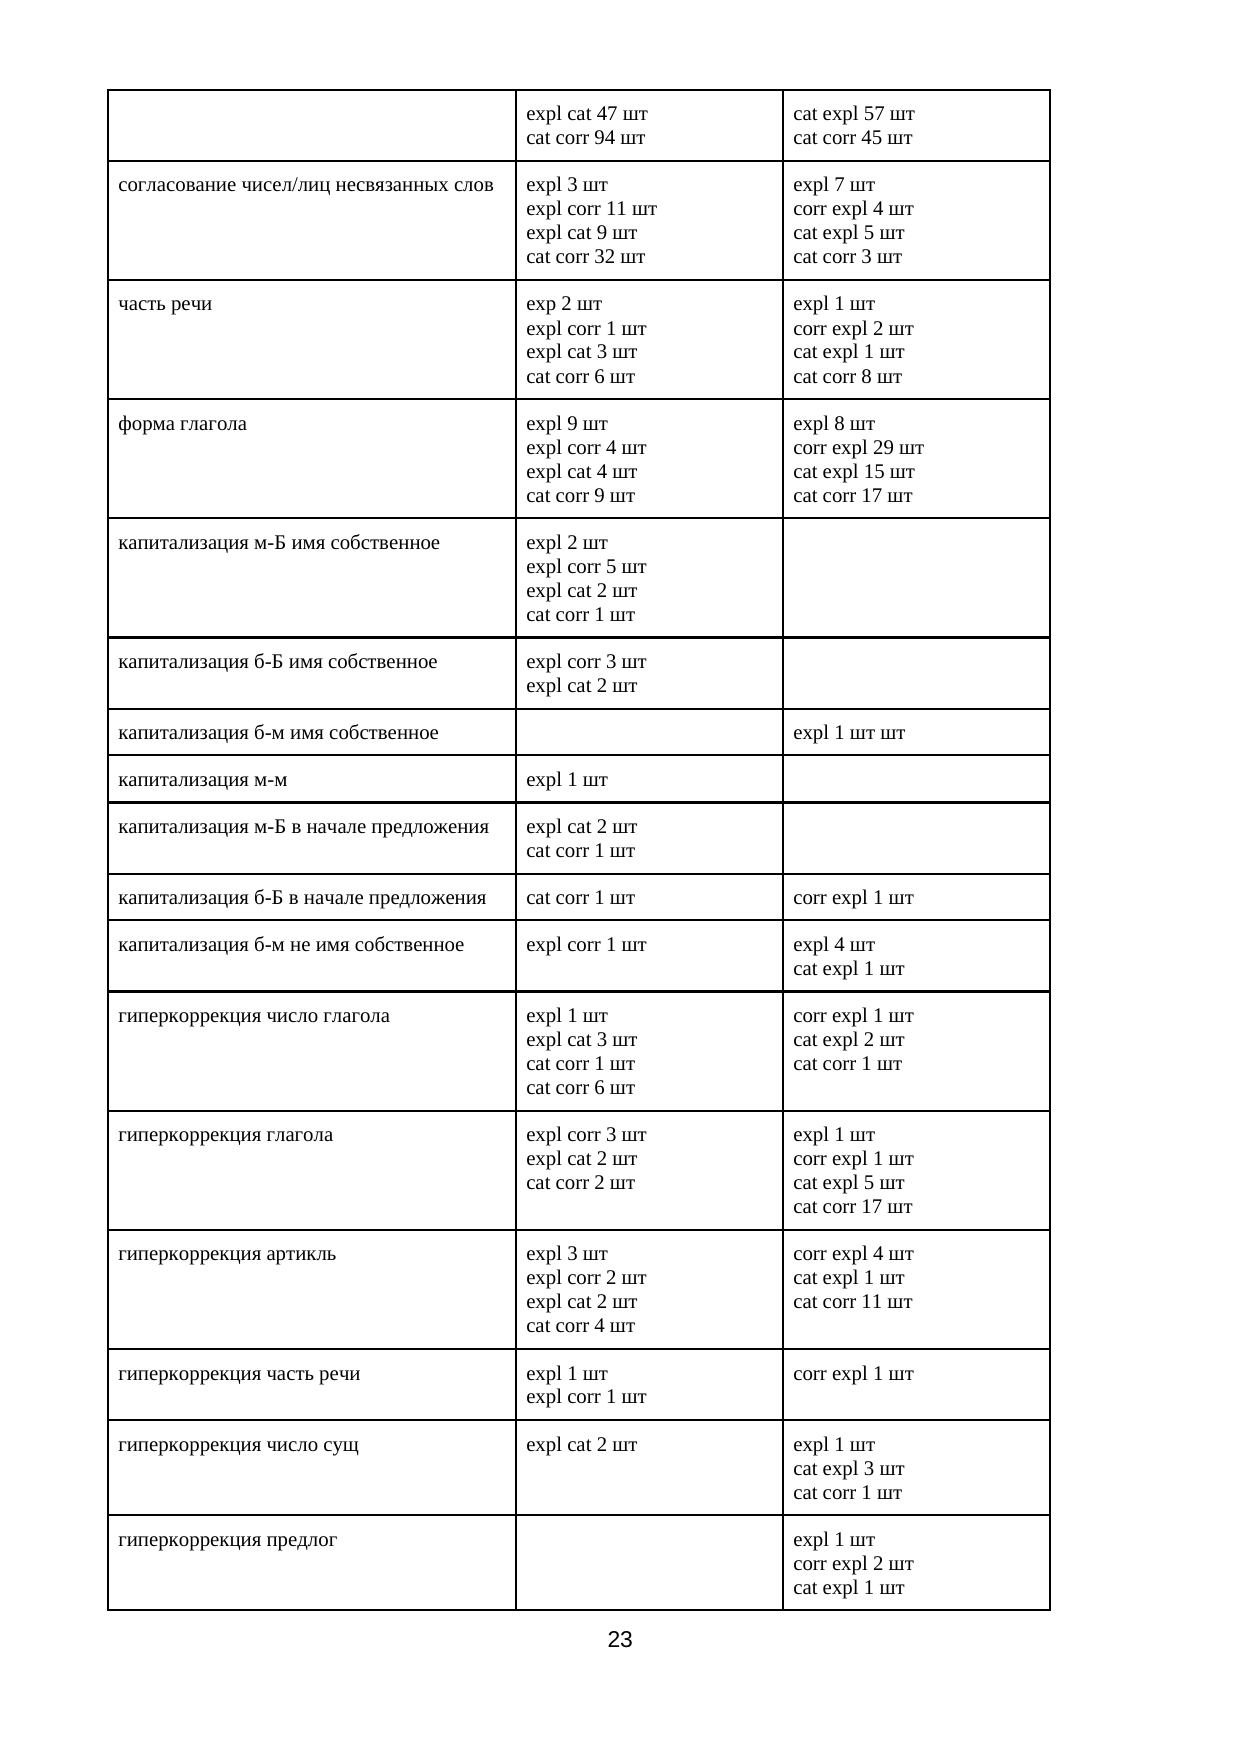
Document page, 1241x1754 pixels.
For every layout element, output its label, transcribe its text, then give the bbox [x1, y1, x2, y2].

table_cell [784, 519, 1049, 636]
table_cell капитализация б-м не имя собственное [109, 921, 515, 990]
table_cell corr expl 1 шт cat expl 2 шт cat corr 1 шт [784, 993, 1049, 1109]
table_cell expl corr 3 шт expl cat 2 шт cat corr 2 шт [517, 1112, 782, 1229]
table_cell expl 9 шт expl corr 4 шт expl cat 4 шт cat corr 9 шт [517, 400, 782, 517]
table_cell expl 1 шт cat expl 3 шт cat corr 1 шт [784, 1421, 1049, 1514]
table_cell гиперкоррекция число глагола [109, 993, 515, 1109]
table_cell expl 1 шт expl cat 3 шт cat corr 1 шт cat corr 6 шт [517, 993, 782, 1109]
table_cell капитализация б-м имя собственное [109, 710, 515, 754]
table_cell expl 4 шт cat expl 1 шт [784, 921, 1049, 990]
table_cell часть речи [109, 281, 515, 398]
table_cell cat corr 1 шт [517, 875, 782, 919]
table_cell expl corr 1 шт [517, 921, 782, 990]
table_cell [517, 710, 782, 754]
table_cell expl 1 шт [517, 756, 782, 801]
table_cell гиперкоррекция число сущ [109, 1421, 515, 1514]
table_cell expl 1 шт expl corr 1 шт [517, 1350, 782, 1419]
table_cell expl 7 шт corr expl 4 шт cat expl 5 шт cat corr 3 шт [784, 162, 1049, 279]
table_cell expl 1 шт шт [784, 710, 1049, 754]
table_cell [109, 91, 515, 160]
table_cell капитализация б-Б имя собственное [109, 639, 515, 707]
table_cell expl 1 шт corr expl 2 шт cat expl 1 шт cat corr 8 шт [784, 281, 1049, 398]
table_cell expl 2 шт expl corr 5 шт expl cat 2 шт cat corr 1 шт [517, 519, 782, 636]
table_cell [784, 91, 1049, 160]
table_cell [517, 91, 782, 160]
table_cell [784, 1516, 1049, 1609]
table_cell гиперкоррекция часть речи [109, 1350, 515, 1419]
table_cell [109, 1516, 515, 1609]
table_cell corr expl 4 шт cat expl 1 шт cat corr 11 шт [784, 1231, 1049, 1348]
table_cell expl cat 2 шт cat corr 1 шт [517, 804, 782, 872]
table_cell согласование чисел/лиц несвязанных слов [109, 162, 515, 279]
table_cell капитализация м-Б имя собственное [109, 519, 515, 636]
table_cell [784, 756, 1049, 801]
table_cell [517, 1516, 782, 1609]
table_cell форма глагола [109, 400, 515, 517]
table_cell exp 2 шт expl corr 1 шт expl cat 3 шт cat corr 6 шт [517, 281, 782, 398]
table_cell expl 1 шт corr expl 1 шт cat expl 5 шт cat corr 17 шт [784, 1112, 1049, 1229]
table_cell капитализация м-Б в начале предложения [109, 804, 515, 872]
table_cell гиперкоррекция артикль [109, 1231, 515, 1348]
table_cell expl 3 шт expl corr 11 шт expl cat 9 шт cat corr 32 шт [517, 162, 782, 279]
table_cell expl 3 шт expl corr 2 шт expl cat 2 шт cat corr 4 шт [517, 1231, 782, 1348]
table_cell corr expl 1 шт [784, 875, 1049, 919]
table_cell [784, 639, 1049, 707]
table_cell [784, 804, 1049, 872]
table_cell expl 8 шт corr expl 29 шт cat expl 15 шт cat corr 17 шт [784, 400, 1049, 517]
table_cell капитализация м-м [109, 756, 515, 801]
table_cell corr expl 1 шт [784, 1350, 1049, 1419]
table_cell гиперкоррекция глагола [109, 1112, 515, 1229]
table_cell expl cat 2 шт [517, 1421, 782, 1514]
table_cell капитализация б-Б в начале предложения [109, 875, 515, 919]
table_cell expl corr 3 шт expl cat 2 шт [517, 639, 782, 707]
